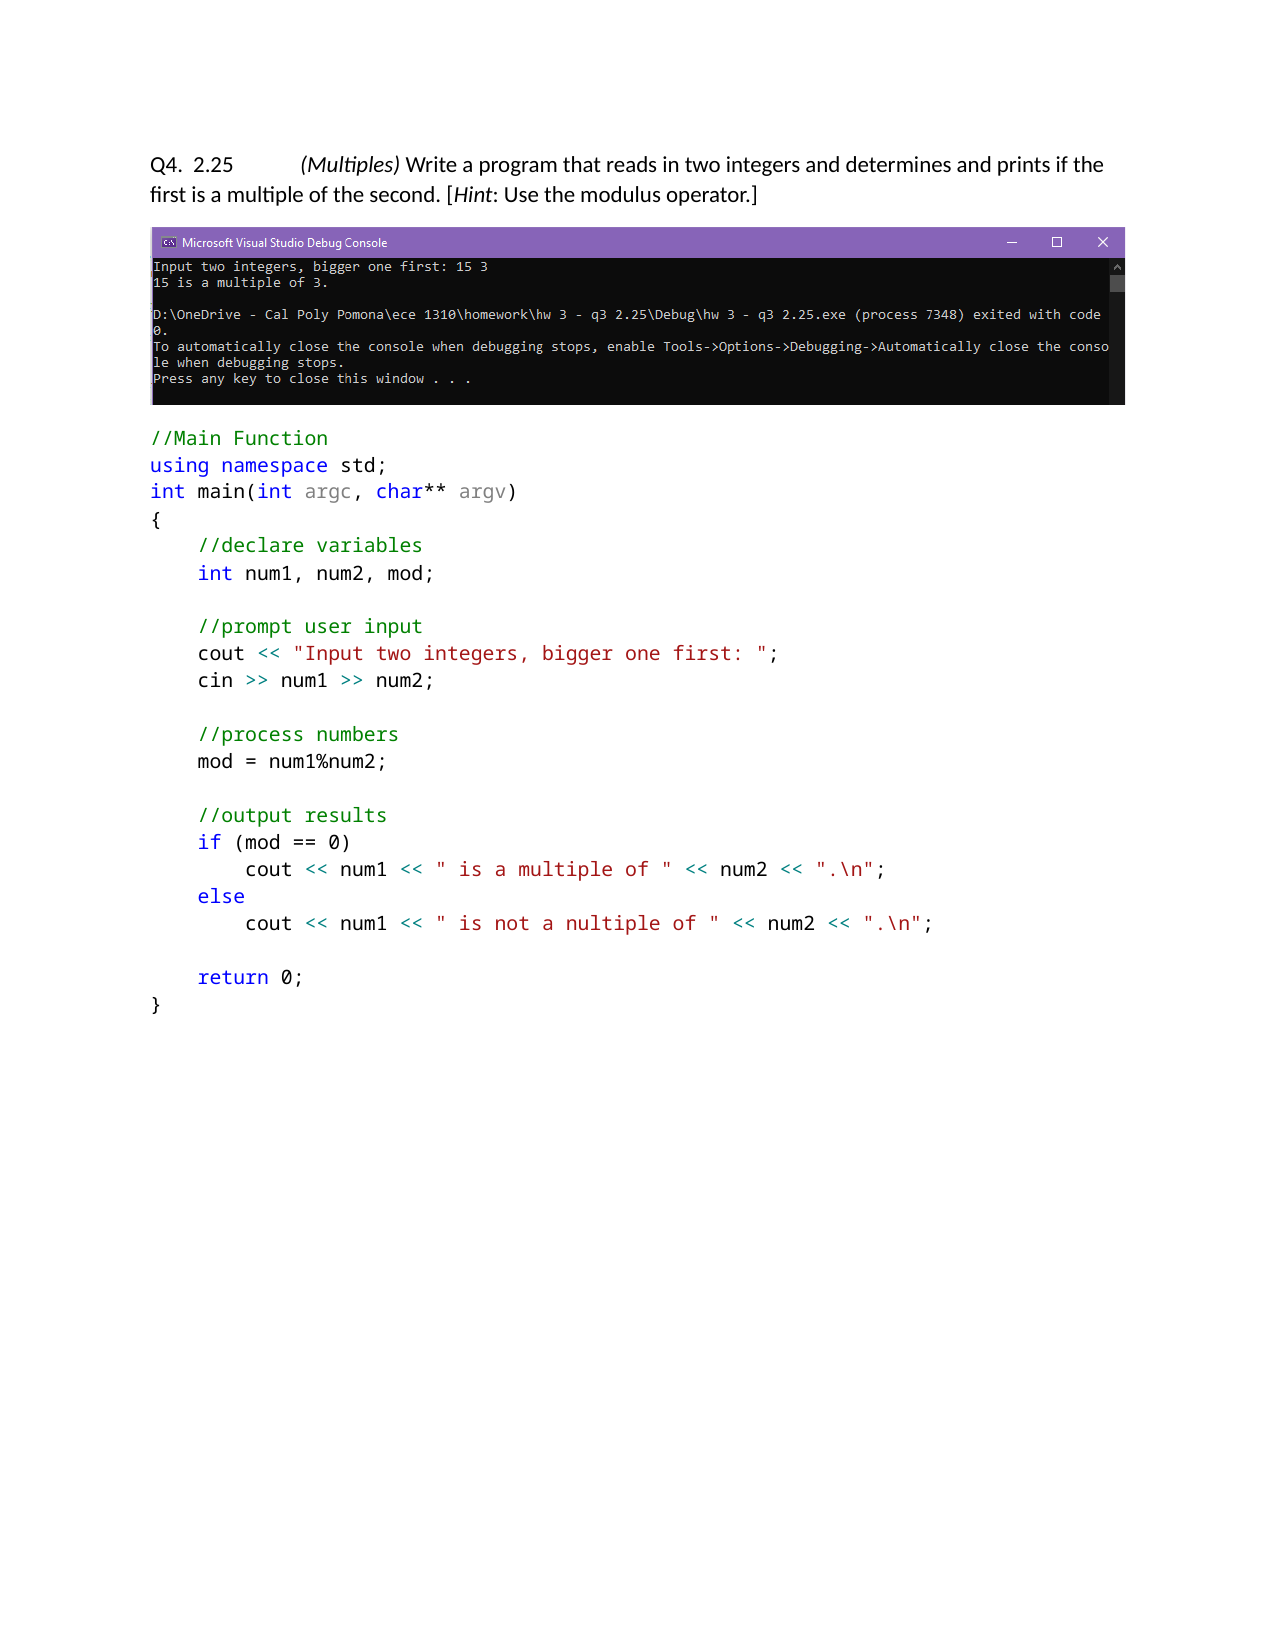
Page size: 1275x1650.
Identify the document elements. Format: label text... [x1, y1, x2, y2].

text //process numbers [150, 721, 1125, 748]
text int main(int argc, char** argv) [150, 478, 1125, 505]
text cout << "Input two integers, bigger one first: "; [150, 640, 1125, 667]
text mod = num1%num2; [150, 748, 1125, 774]
text //Main Function [150, 424, 1125, 451]
text cin >> num1 >> num2; [150, 667, 1125, 694]
text else [150, 882, 1125, 909]
text { [150, 505, 1125, 532]
text //prompt user input [150, 613, 1125, 640]
text Q4. 2.25 (Multiples) Write a program that reads in two integers and determines and prints if the first is a multiple of the second. [Hint: Use the modulus operator.] [150, 150, 1125, 208]
text return 0; [150, 963, 1125, 990]
text } [150, 990, 1125, 1017]
text if (mod == 0) [150, 828, 1125, 856]
text //declare variables [150, 532, 1125, 559]
text int num1, num2, mod; [150, 559, 1125, 586]
text using namespace std; [150, 451, 1125, 478]
text cout << num1 << " is not a nultiple of " << num2 << ".\n"; [150, 909, 1125, 936]
text //output results [150, 802, 1125, 828]
picture [150, 227, 1125, 405]
text cout << num1 << " is a multiple of " << num2 << ".\n"; [150, 856, 1125, 882]
